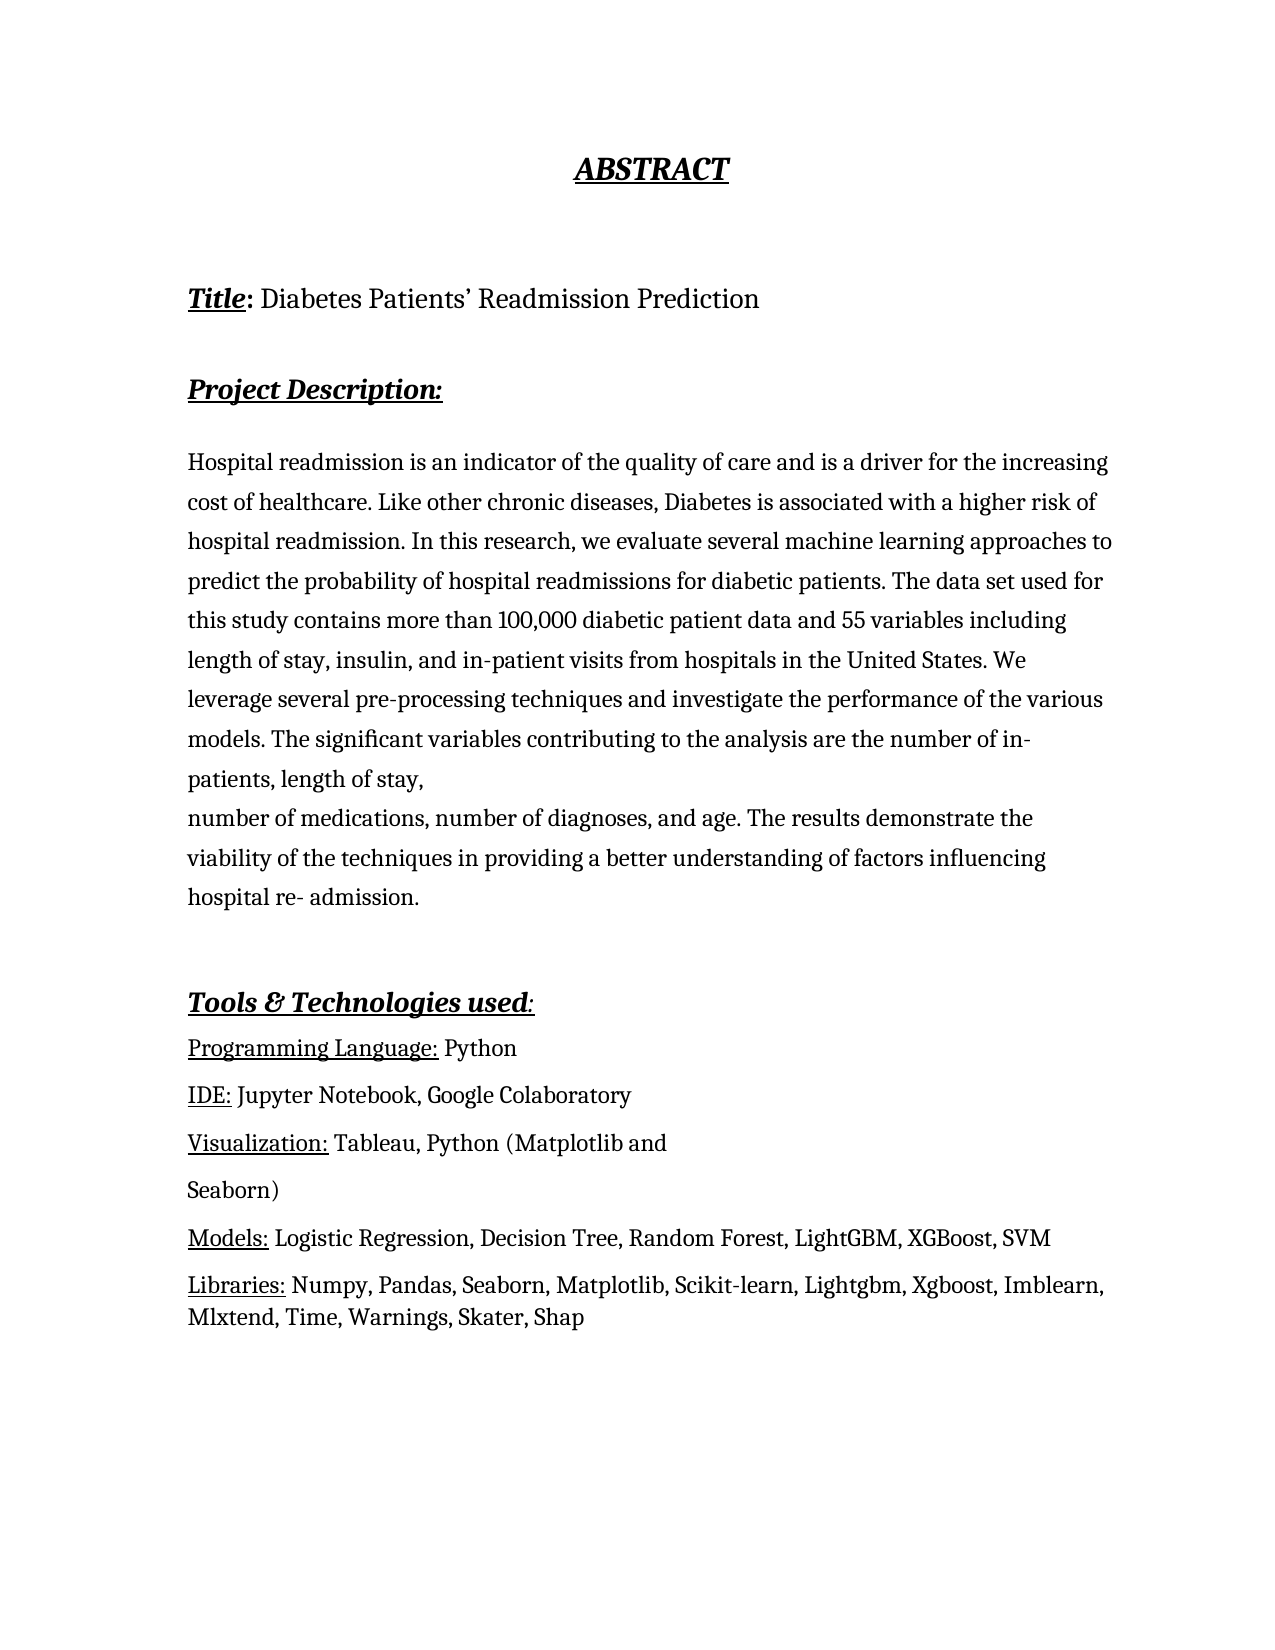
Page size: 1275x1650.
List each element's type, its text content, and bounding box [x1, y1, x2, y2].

text Programming Language: Python [187, 1034, 1273, 1063]
text Models: Logistic Regression, Decision Tree, Random Forest, LightGBM, XGBoost, SVM [187, 1224, 1273, 1252]
subtitle ABSTRACT [168, 150, 1138, 188]
text number of medications, number of diagnoses, and age. The results demonstrate the viability of the techniques in providing a better understanding of factors inﬂuencing hospital re- admission. [187, 804, 1116, 912]
text Hospital readmission is an indicator of the quality of care and is a driver for the increasing cost of healthcare. Like other chronic diseases, Diabetes is associated with a higher risk of hospital readmission. In this research, we evaluate several machine learning approaches to predict the probability of hospital readmissions for diabetic patients. The data set used for this study contains more than 100,000 diabetic patient data and 55 variables including length of stay, insulin, and in-patient visits from hospitals in the United States. We leverage several pre-processing techniques and investigate the performance of the various models. The signiﬁcant variables contributing to the analysis are the number of in-patients, length of stay, [187, 448, 1116, 793]
text Libraries: Numpy, Pandas, Seaborn, Matplotlib, Scikit-learn, Lightgbm, Xgboost, Imblearn, Mlxtend, Time, Warnings, Skater, Shap [187, 1271, 1110, 1331]
text Title: Diabetes Patients’ Readmission Prediction [187, 282, 1273, 315]
subtitle Tools & Technologies used: [187, 986, 1273, 1020]
text IDE: Jupyter Notebook, Google Colaboratory Visualization: Tableau, Python (Matplotlib and Seaborn) [187, 1081, 763, 1205]
subtitle Project Description: [187, 373, 1273, 406]
